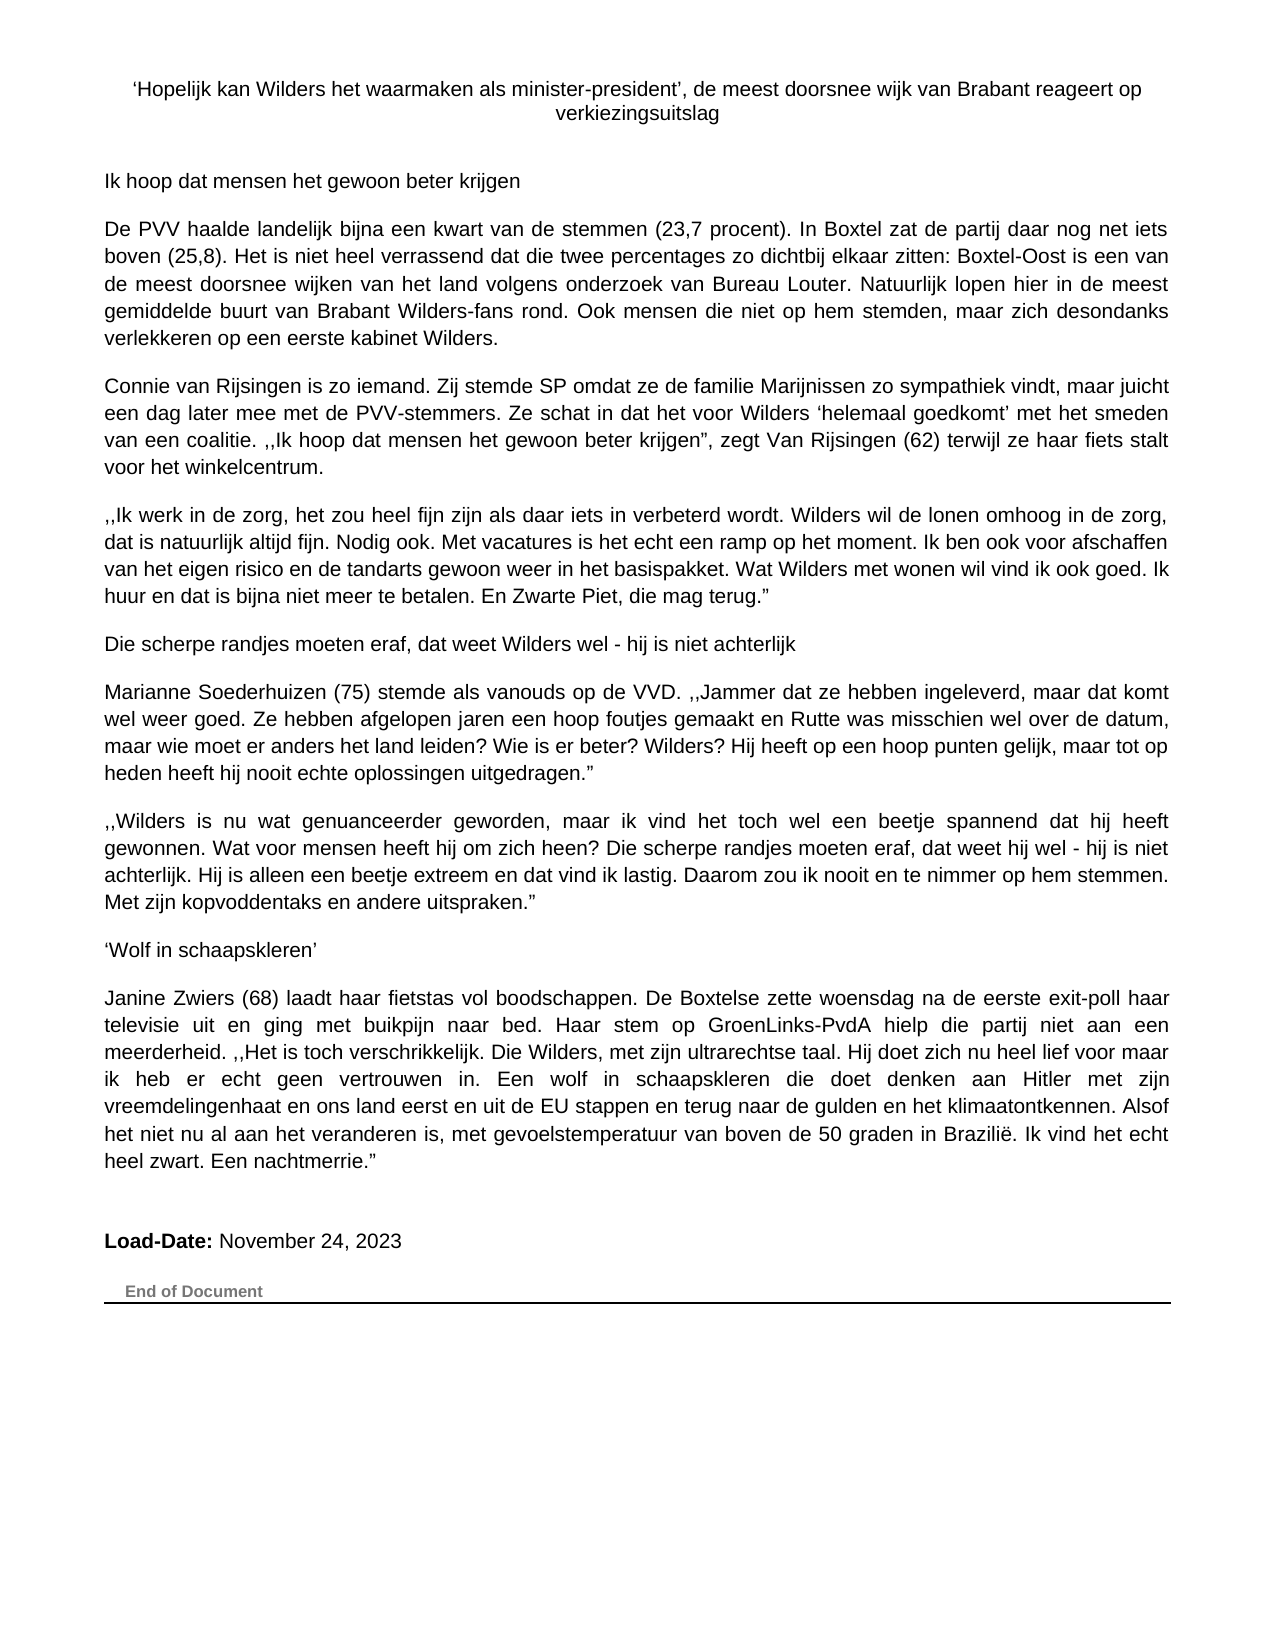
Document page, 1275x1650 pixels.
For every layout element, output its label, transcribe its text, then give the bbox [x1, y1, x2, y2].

text Connie van Rijsingen is zo iemand. Zij stemde SP omdat ze de familie Marijnissen zo sympathiek vindt, maar juicht een dag later mee met de PVV-stemmers. Ze schat in dat het voor Wilders ‘helemaal goedkomt’ met het smeden van een coalitie. ,,Ik hoop dat mensen het gewoon beter krijgen”, zegt Van Rijsingen (62) terwijl ze haar fiets stalt voor het winkelcentrum. [104, 370, 1171, 479]
text Load-Date: November 24, 2023 [104, 1197, 1171, 1253]
text ,,Wilders is nu wat genuanceerder geworden, maar ik vind het toch wel een beetje spannend dat hij heeft gewonnen. Wat voor mensen heeft hij om zich heen? Die scherpe randjes moeten eraf, dat weet hij wel - hij is niet achterlijk. Hij is alleen een beetje extreem en dat vind ik lastig. Daarom zou ik nooit en te nimmer op hem stemmen. Met zijn kopvoddentaks en andere uitspraken.” [104, 806, 1171, 914]
text Die scherpe randjes moeten eraf, dat weet Wilders wel - hij is niet achterlijk [104, 629, 1171, 656]
text ‘Wolf in schaapskleren’ [104, 935, 1171, 962]
text Marianne Soederhuizen (75) stemde als vanouds op de VVD. ,,Jammer dat ze hebben ingeleverd, maar dat komt wel weer goed. Ze hebben afgelopen jaren een hoop foutjes gemaakt en Rutte was misschien wel over de datum, maar wie moet er anders het land leiden? Wie is er beter? Wilders? Hij heeft op een hoop punten gelijk, maar tot op heden heeft hij nooit echte oplossingen uitgedragen.” [104, 677, 1171, 785]
text ,,Ik werk in de zorg, het zou heel fijn zijn als daar iets in verbeterd wordt. Wilders wil de lonen omhoog in de zorg, dat is natuurlijk altijd fijn. Nodig ook. Met vacatures is het echt een ramp op het moment. Ik ben ook voor afschaffen van het eigen risico en de tandarts gewoon weer in het basispakket. Wat Wilders met wonen wil vind ik ook goed. Ik huur en dat is bijna niet meer te betalen. En Zwarte Piet, die mag terug.” [104, 499, 1171, 608]
text Ik hoop dat mensen het gewoon beter krijgen [104, 166, 1171, 193]
text Janine Zwiers (68) laadt haar fietstas vol boodschappen. De Boxtelse zette woensdag na de eerste exit-poll haar televisie uit en ging met buikpijn naar bed. Haar stem op GroenLinks-PvdA hielp die partij niet aan een meerderheid. ,,Het is toch verschrikkelijk. Die Wilders, met zijn ultrarechtse taal. Hij doet zich nu heel lief voor maar ik heb er echt geen vertrouwen in. Een wolf in schaapskleren die doet denken aan Hitler met zijn vreemdelingenhaat en ons land eerst en uit de EU stappen en terug naar de gulden en het klimaatontkennen. Alsof het niet nu al aan het veranderen is, met gevoelstemperatuur van boven de 50 graden in Brazilië. Ik vind het echt heel zwart. Een nachtmerrie.” [104, 983, 1171, 1172]
text De PVV haalde landelijk bijna een kwart van de stemmen (23,7 procent). In Boxtel zat de partij daar nog net iets boven (25,8). Het is niet heel verrassend dat die twee percentages zo dichtbij elkaar zitten: Boxtel-Oost is een van de meest doorsnee wijken van het land volgens onderzoek van Bureau Louter. Natuurlijk lopen hier in de meest gemiddelde buurt van Brabant Wilders-fans rond. Ook mensen die niet op hem stemden, maar zich desondanks verlekkeren op een eerste kabinet Wilders. [104, 214, 1171, 349]
text End of Document [125, 1282, 1171, 1301]
